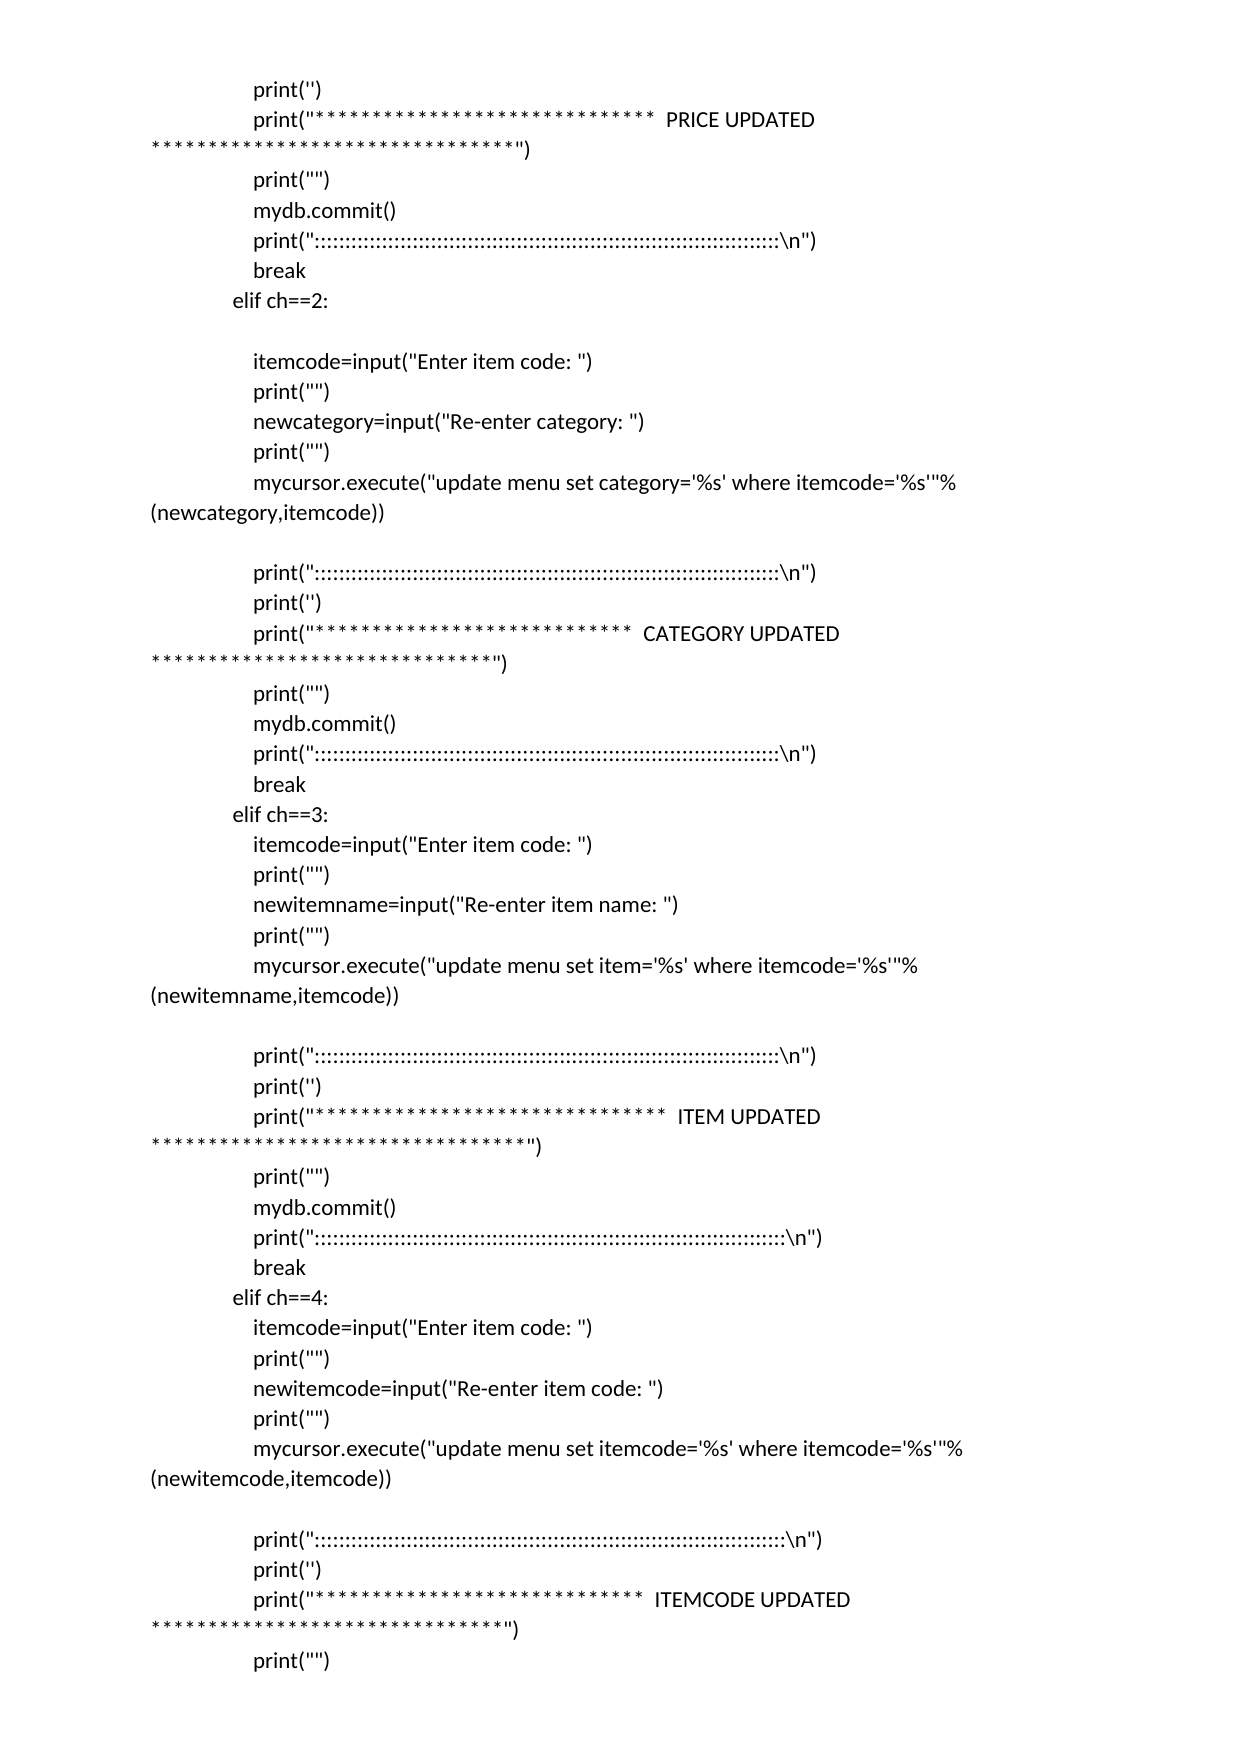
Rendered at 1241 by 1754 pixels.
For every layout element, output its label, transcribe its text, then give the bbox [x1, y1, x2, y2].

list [150, 226, 1165, 254]
list print("") [150, 1344, 1165, 1372]
list print("::::::::::::::::::::::::::::::::::::::::::::::::::::::::::::::::::::::::::::\n") [150, 739, 1165, 768]
list print("****************************** PRICE UPDATED ********************************") [150, 105, 1165, 163]
list newcategory=input("Re-enter category: ") [150, 407, 1165, 435]
list print('') [150, 1072, 1165, 1100]
list itemcode=input("Enter item code: ") [150, 1313, 1165, 1342]
list print("******************************* ITEM UPDATED *********************************") [150, 1102, 1165, 1160]
list newitemcode=input("Re-enter item code: ") [150, 1374, 1165, 1402]
list print("") [150, 166, 1165, 194]
list print("") [150, 921, 1165, 949]
list print("") [150, 1646, 1165, 1674]
list print('') [150, 588, 1165, 617]
list print('') [150, 75, 1165, 103]
list print(":::::::::::::::::::::::::::::::::::::::::::::::::::::::::::::::::::::::::::::\n") [150, 1223, 1165, 1251]
list mycursor.execute("update menu set item='%s' where itemcode='%s'"%(newitemname,itemcode)) [150, 951, 1165, 1009]
list print('') [150, 1555, 1165, 1583]
list print("") [150, 860, 1165, 888]
list break [150, 770, 1165, 798]
list print("**************************** CATEGORY UPDATED ******************************") [150, 619, 1165, 677]
list mydb.commit() [150, 709, 1165, 737]
list print("::::::::::::::::::::::::::::::::::::::::::::::::::::::::::::::::::::::::::::\n") [150, 558, 1165, 586]
list print("") [150, 437, 1165, 466]
list print(":::::::::::::::::::::::::::::::::::::::::::::::::::::::::::::::::::::::::::::\n") [150, 1525, 1165, 1553]
list elif ch==4: [150, 1283, 1165, 1311]
list itemcode=input("Enter item code: ") [150, 347, 1165, 375]
list print("") [150, 377, 1165, 405]
list mydb.commit() [150, 196, 1165, 224]
list print("") [150, 1404, 1165, 1432]
list break [150, 1253, 1165, 1281]
list print("::::::::::::::::::::::::::::::::::::::::::::::::::::::::::::::::::::::::::::\n") [150, 1042, 1165, 1070]
list print("") [150, 1162, 1165, 1191]
list print("") [150, 679, 1165, 707]
list break [150, 256, 1165, 284]
list mycursor.execute("update menu set category='%s' where itemcode='%s'"%(newcategory,itemcode)) [150, 468, 1165, 526]
list elif ch==3: [150, 800, 1165, 828]
list newitemname=input("Re-enter item name: ") [150, 891, 1165, 919]
list print("***************************** ITEMCODE UPDATED *******************************") [150, 1585, 1165, 1644]
list itemcode=input("Enter item code: ") [150, 830, 1165, 858]
list elif ch==2: [150, 286, 1165, 314]
list mydb.commit() [150, 1193, 1165, 1221]
list mycursor.execute("update menu set itemcode='%s' where itemcode='%s'"%(newitemcode,itemcode)) [150, 1434, 1165, 1493]
